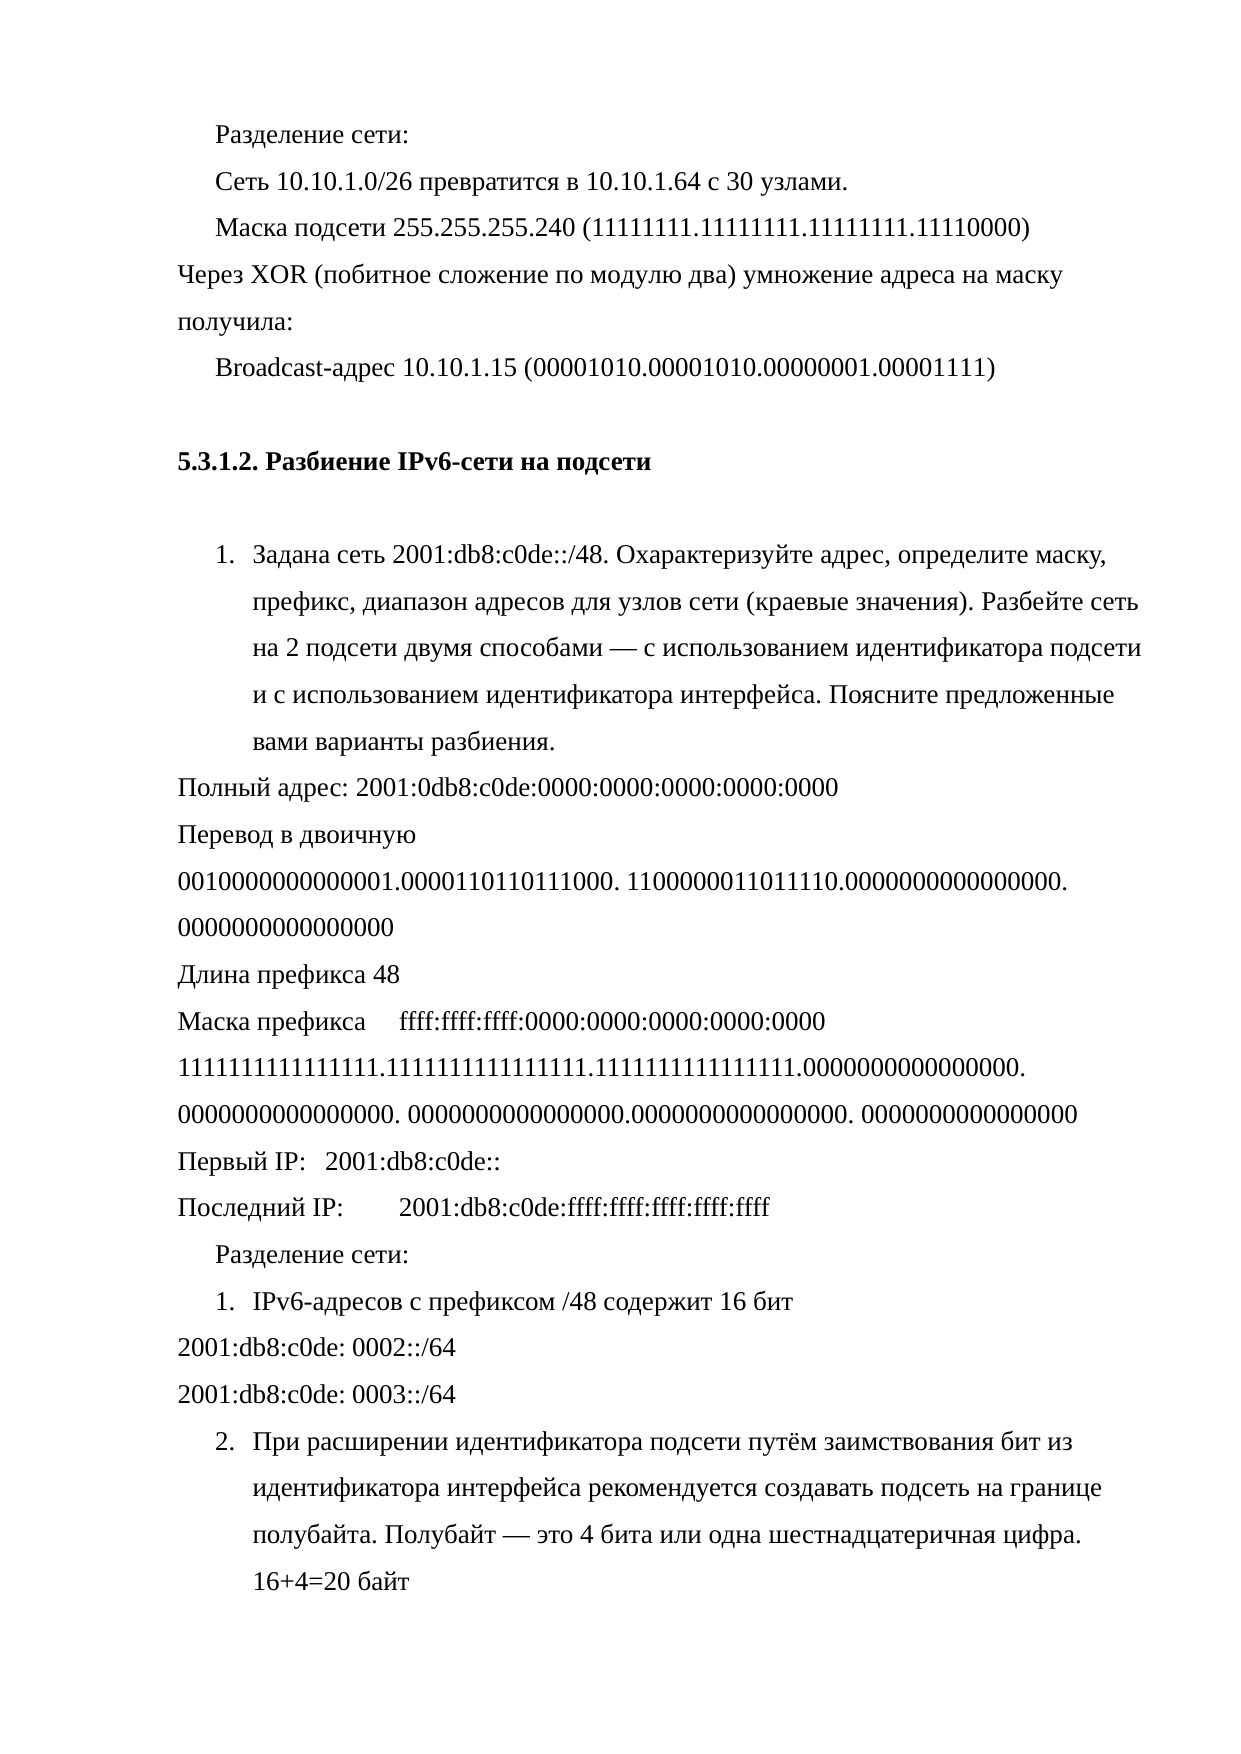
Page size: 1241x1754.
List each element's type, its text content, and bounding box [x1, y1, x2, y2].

text Маска префикса ffff:ffff:ffff:0000:0000:0000:0000:0000 [177, 1005, 1152, 1036]
text 2001:db8:c0de: 0003::/64 [177, 1378, 1152, 1409]
text Длина префикса 48 [177, 958, 1152, 989]
text 0010000000000001.0000110110111000. 1100000011011110.0000000000000000. 0000000000000000 [177, 865, 1152, 943]
text Broadcast-адрес 10.10.1.15 (00001010.00001010.00000001.00001111) [215, 351, 1152, 383]
text Последний IP: 2001:db8:c0de:ffff:ffff:ffff:ffff:ffff [177, 1191, 1152, 1223]
text Через XOR (побитное сложение по модулю два) умножение адреса на маску получила: [177, 258, 1152, 336]
text Разделение сети: [215, 118, 1152, 149]
text 16+4=20 байт [252, 1565, 1152, 1596]
text 5.3.1.2. Разбиение IPv6-сети на подсети [177, 445, 1152, 476]
text Сеть 10.10.1.0/26 превратится в 10.10.1.64 с 30 узлами. [215, 165, 1152, 196]
text Маска подсети 255.255.255.240 (11111111.11111111.11111111.11110000) [215, 211, 1152, 243]
text 1111111111111111.1111111111111111.1111111111111111.0000000000000000. 0000000000000000. 0000000000000000.0000000000000000. 0000000000000000 [177, 1051, 1152, 1129]
text Первый IP: 2001:db8:c0de:: [177, 1145, 1152, 1176]
list IPv6-адресов с префиксом /48 содержит 16 бит [215, 1285, 1152, 1316]
list При расширении идентификатора подсети путём заимствования бит из идентификатора интерфейса рекомендуется создавать подсеть на границе полубайта. Полубайт — это 4 бита или одна шестнадцатеричная цифра. [215, 1425, 1152, 1549]
text Полный адрес: 2001:0db8:c0de:0000:0000:0000:0000:0000 [177, 771, 1152, 803]
list Задана сеть 2001:db8:c0de::/48. Охарактеризуйте адрес, определите маску, префикс, диапазон адресов для узлов сети (краевые значения). Разбейте сеть на 2 подсети двумя способами — с использованием идентификатора подсети и с использованием идентификатора интерфейса. Поясните предложенные вами варианты разбиения. [215, 538, 1152, 756]
text Разделение сети: [215, 1238, 1152, 1269]
text 2001:db8:c0de: 0002::/64 [177, 1331, 1152, 1363]
text Перевод в двоичную [177, 818, 1152, 849]
